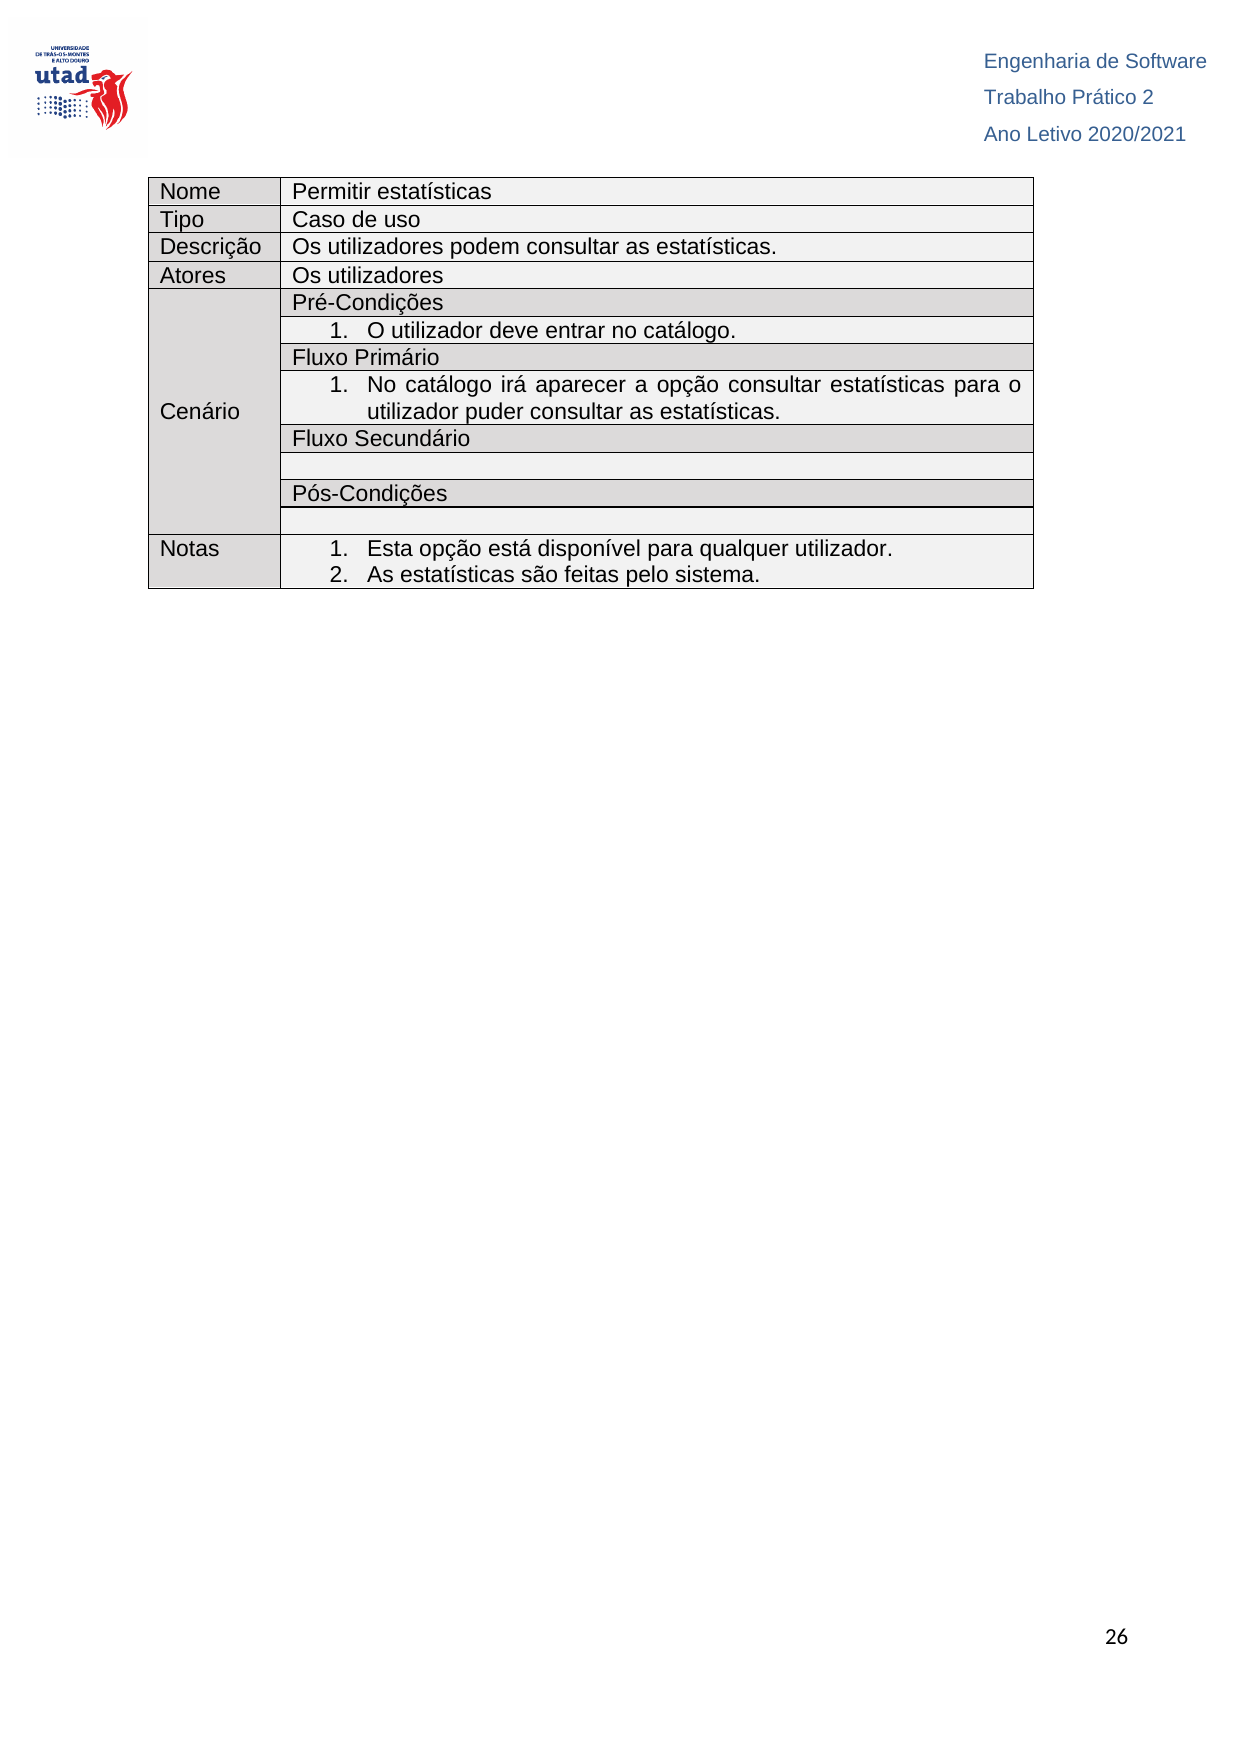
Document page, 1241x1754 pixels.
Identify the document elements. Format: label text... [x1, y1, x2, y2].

table_cell [281, 508, 1033, 534]
table_cell Pós-Condições [281, 480, 1033, 506]
table_cell Fluxo Primário [281, 344, 1033, 370]
table_cell [281, 453, 1033, 479]
table_cell Cenário [149, 289, 280, 534]
table_cell Fluxo Secundário [281, 425, 1033, 452]
table_cell Notas [149, 535, 280, 587]
table_header Nome [149, 178, 280, 204]
table_header Permitir estatísticas [281, 178, 1033, 204]
table_cell Pré-Condições [281, 289, 1033, 316]
table_cell Tipo [149, 206, 280, 232]
table_cell No catálogo irá aparecer a opção consultar estatísticas para o utilizador puder consultar as estatísticas. [281, 371, 1033, 424]
table_cell Caso de uso [281, 206, 1033, 232]
table_cell Os utilizadores podem consultar as estatísticas. [281, 233, 1033, 261]
table_cell Os utilizadores [281, 262, 1033, 288]
table_cell Descrição [149, 233, 280, 261]
table_cell Esta opção está disponível para qualquer utilizador. As estatísticas são feitas pelo sistema. [281, 535, 1033, 587]
table_cell Atores [149, 262, 280, 288]
table_cell O utilizador deve entrar no catálogo. [281, 317, 1033, 343]
